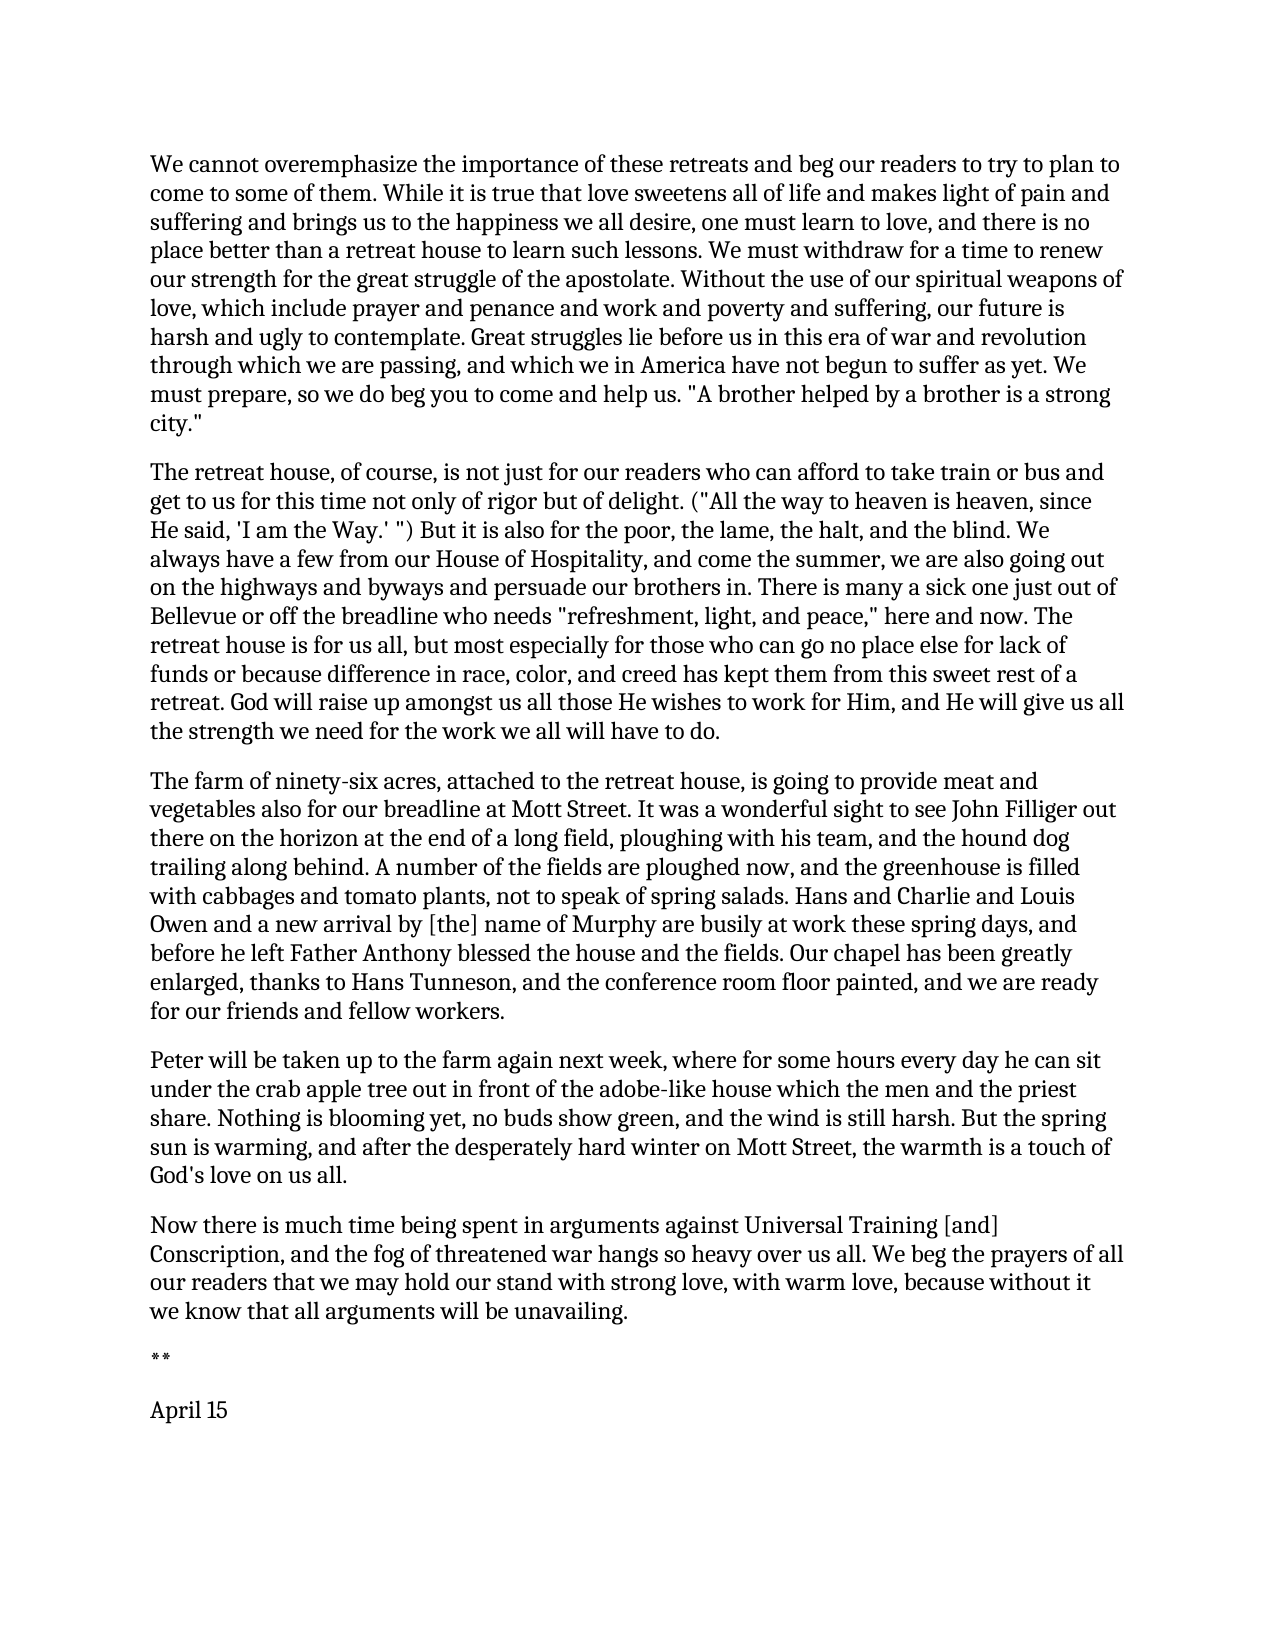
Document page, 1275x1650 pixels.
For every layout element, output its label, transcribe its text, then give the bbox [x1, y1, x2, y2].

text We cannot overemphasize the importance of these retreats and beg our readers to try to plan to come to some of them. While it is true that love sweetens all of life and makes light of pain and suffering and brings us to the happiness we all desire, one must learn to love, and there is no place better than a retreat house to learn such lessons. We must withdraw for a time to renew our strength for the great struggle of the apostolate. Without the use of our spiritual weapons of love, which include prayer and penance and work and poverty and suffering, our future is harsh and ugly to contemplate. Great struggles lie before us in this era of war and revolution through which we are passing, and which we in America have not begun to suffer as yet. We must prepare, so we do beg you to come and help us. "A brother helped by a brother is a strong city." [150, 150, 1125, 437]
text The farm of ninety-six acres, attached to the retreat house, is going to provide meat and vegetables also for our breadline at Mott Street. It was a wonderful sight to see John Filliger out there on the horizon at the end of a long field, ploughing with his team, and the hound dog trailing along behind. A number of the fields are ploughed now, and the greenhouse is filled with cabbages and tomato plants, not to speak of spring salads. Hans and Charlie and Louis Owen and a new arrival by [the] name of Murphy are busily at work these spring days, and before he left Father Anthony blessed the house and the fields. Our chapel has been greatly enlarged, thanks to Hans Tunneson, and the conference room floor painted, and we are ready for our friends and fellow workers. [150, 767, 1125, 1025]
text The retreat house, of course, is not just for our readers who can afford to take train or bus and get to us for this time not only of rigor but of delight. ("All the way to heaven is heaven, since He said, 'I am the Way.' ") But it is also for the poor, the lame, the halt, and the blind. We always have a few from our House of Hospitality, and come the summer, we are also going out on the highways and byways and persuade our brothers in. There is many a sick one just out of Bellevue or off the breadline who needs "refreshment, light, and peace," here and now. The retreat house is for us all, but most especially for those who can go no place else for lack of funds or because difference in race, color, and creed has kept them from this sweet rest of a retreat. God will raise up amongst us all those He wishes to work for Him, and He will give us all the strength we need for the work we all will have to do. [150, 458, 1125, 746]
text Now there is much time being spent in arguments against Universal Training [and] Conscription, and the fog of threatened war hangs so heavy over us all. We beg the prayers of all our readers that we may hold our stand with strong love, with warm love, because without it we know that all arguments will be unavailing. [150, 1211, 1125, 1326]
text Peter will be taken up to the farm again next week, where for some hours every day he can sit under the crab apple tree out in front of the adobe-like house which the men and the priest share. Nothing is blooming yet, no buds show green, and the wind is still harsh. But the spring sun is warming, and after the desperately hard winter on Mott Street, the warmth is a touch of God's love on us all. [150, 1046, 1125, 1190]
text ** [150, 1347, 1125, 1375]
text April 15 [150, 1396, 1125, 1425]
